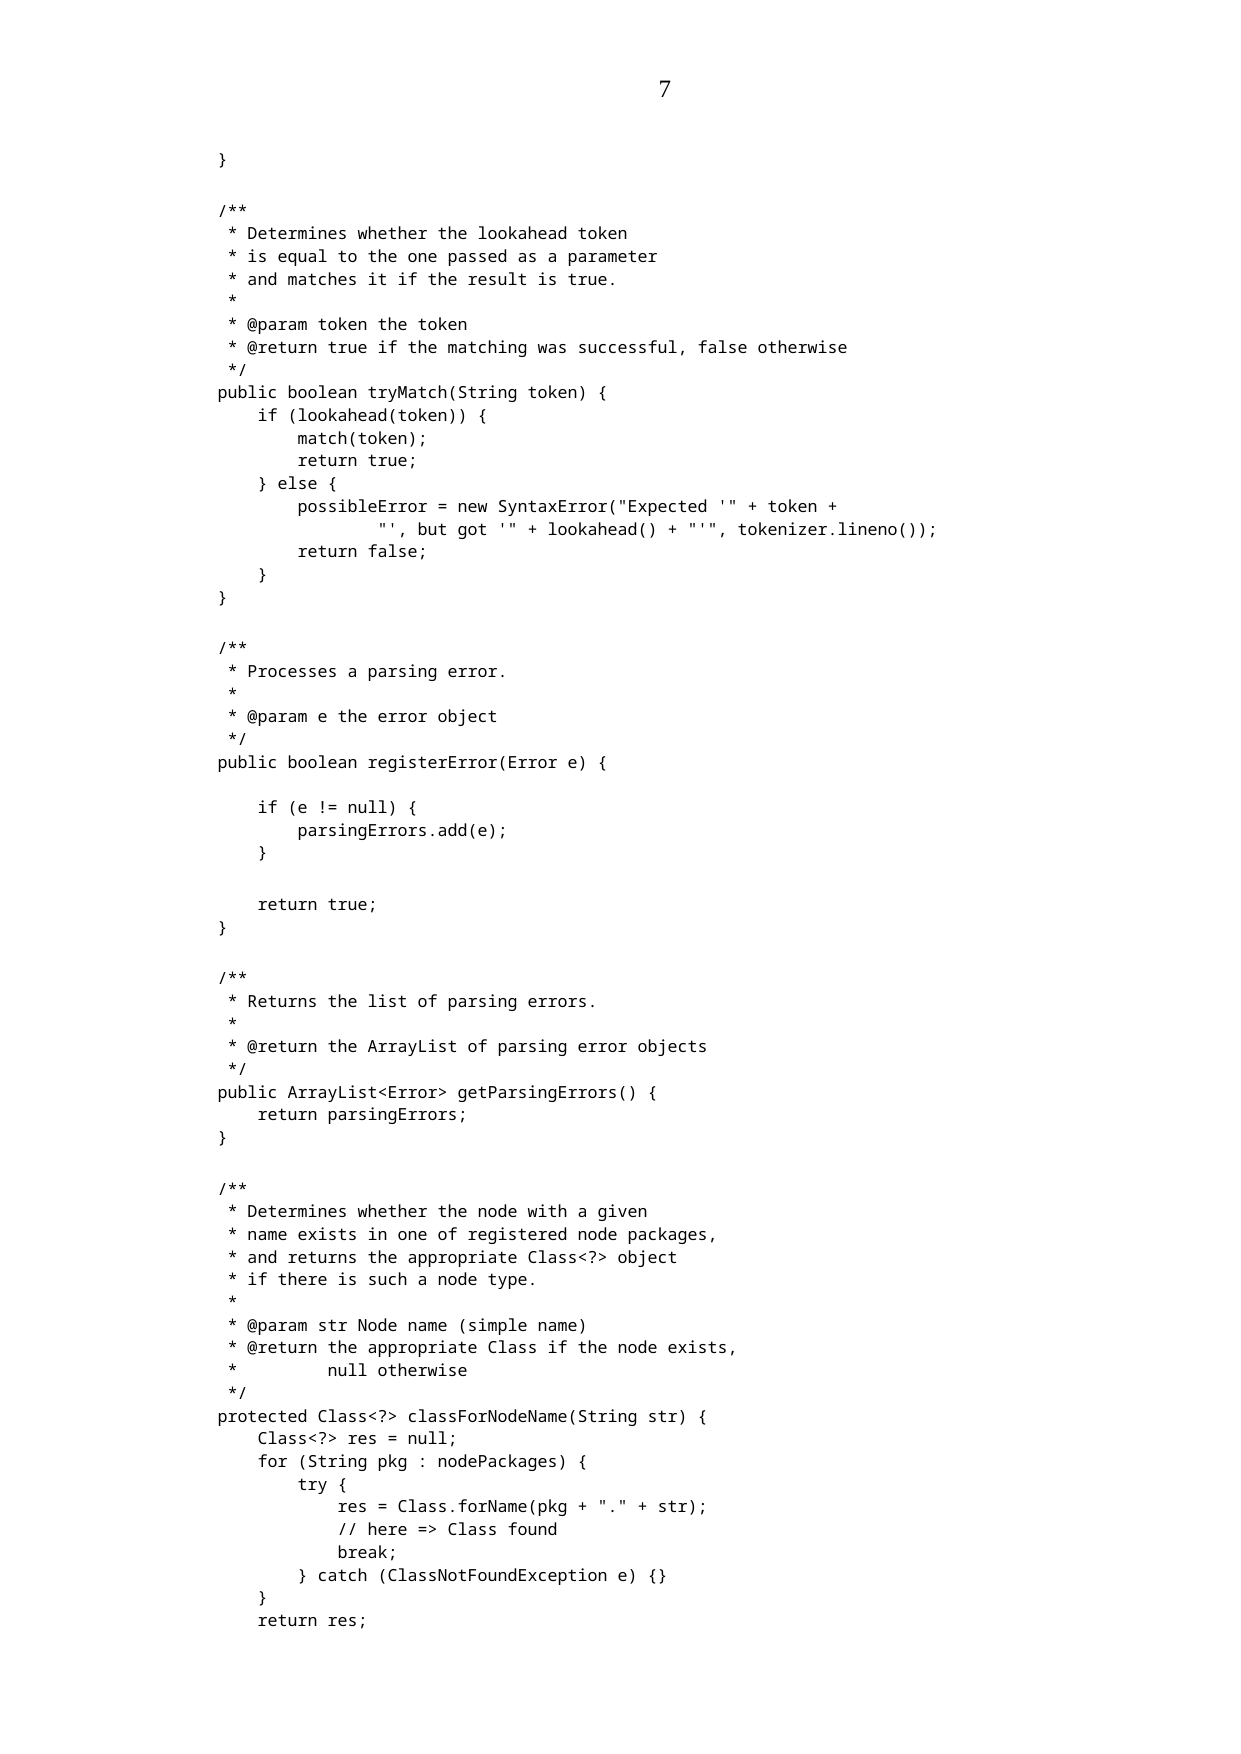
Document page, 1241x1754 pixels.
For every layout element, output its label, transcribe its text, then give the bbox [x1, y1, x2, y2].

text } catch (ClassNotFoundException e) {} [177, 1563, 1196, 1586]
text * Processes a parsing error. [177, 659, 1196, 682]
text } [177, 1126, 1196, 1148]
text public boolean tryMatch(String token) { [177, 381, 1196, 403]
text /** [177, 967, 1196, 989]
text public ArrayList<Error> getParsingErrors() { [177, 1080, 1196, 1103]
text protected Class<?> classForNodeName(String str) { [177, 1404, 1196, 1427]
text public boolean registerError(Error e) { [177, 750, 1196, 773]
text possibleError = new SyntaxError("Expected '" + token + [177, 494, 1196, 517]
text * [177, 290, 1196, 313]
text * [177, 682, 1196, 705]
text * and returns the appropriate Class<?> object [177, 1245, 1196, 1268]
text * @return the appropriate Class if the node exists, [177, 1336, 1196, 1359]
text return true; [177, 449, 1196, 472]
text */ [177, 1057, 1196, 1080]
text * null otherwise [177, 1359, 1196, 1381]
text */ [177, 727, 1196, 750]
text * Returns the list of parsing errors. [177, 989, 1196, 1012]
text * name exists in one of registered node packages, [177, 1222, 1196, 1245]
text // here => Class found [177, 1518, 1196, 1540]
text } else { [177, 472, 1196, 494]
text try { [177, 1472, 1196, 1495]
text "', but got '" + lookahead() + "'", tokenizer.lineno()); [177, 517, 1196, 540]
text return res; [177, 1608, 1196, 1631]
text match(token); [177, 426, 1196, 449]
text } [177, 1586, 1196, 1608]
text for (String pkg : nodePackages) { [177, 1449, 1196, 1472]
text } [177, 562, 1196, 585]
text return parsingErrors; [177, 1103, 1196, 1126]
text return true; [177, 892, 1196, 915]
text /** [177, 199, 1196, 222]
text parsingErrors.add(e); [177, 818, 1196, 841]
text break; [177, 1540, 1196, 1563]
text */ [177, 358, 1196, 381]
text /** [177, 637, 1196, 659]
text * @return the ArrayList of parsing error objects [177, 1035, 1196, 1057]
text * Determines whether the node with a given [177, 1200, 1196, 1222]
text * @return true if the matching was successful, false otherwise [177, 335, 1196, 358]
text if (lookahead(token)) { [177, 403, 1196, 426]
text } [177, 148, 1196, 170]
text * Determines whether the lookahead token [177, 222, 1196, 244]
text res = Class.forName(pkg + "." + str); [177, 1495, 1196, 1518]
text */ [177, 1381, 1196, 1404]
text } [177, 915, 1196, 938]
text * is equal to the one passed as a parameter [177, 244, 1196, 267]
text * @param str Node name (simple name) [177, 1313, 1196, 1336]
text * @param token the token [177, 313, 1196, 335]
text * [177, 1012, 1196, 1035]
text * [177, 1291, 1196, 1313]
text * @param e the error object [177, 705, 1196, 727]
text * and matches it if the result is true. [177, 267, 1196, 290]
text if (e != null) { [177, 796, 1196, 818]
text Class<?> res = null; [177, 1427, 1196, 1449]
text } [177, 585, 1196, 608]
text } [177, 841, 1196, 864]
text /** [177, 1177, 1196, 1200]
text return false; [177, 540, 1196, 562]
text * if there is such a node type. [177, 1268, 1196, 1291]
